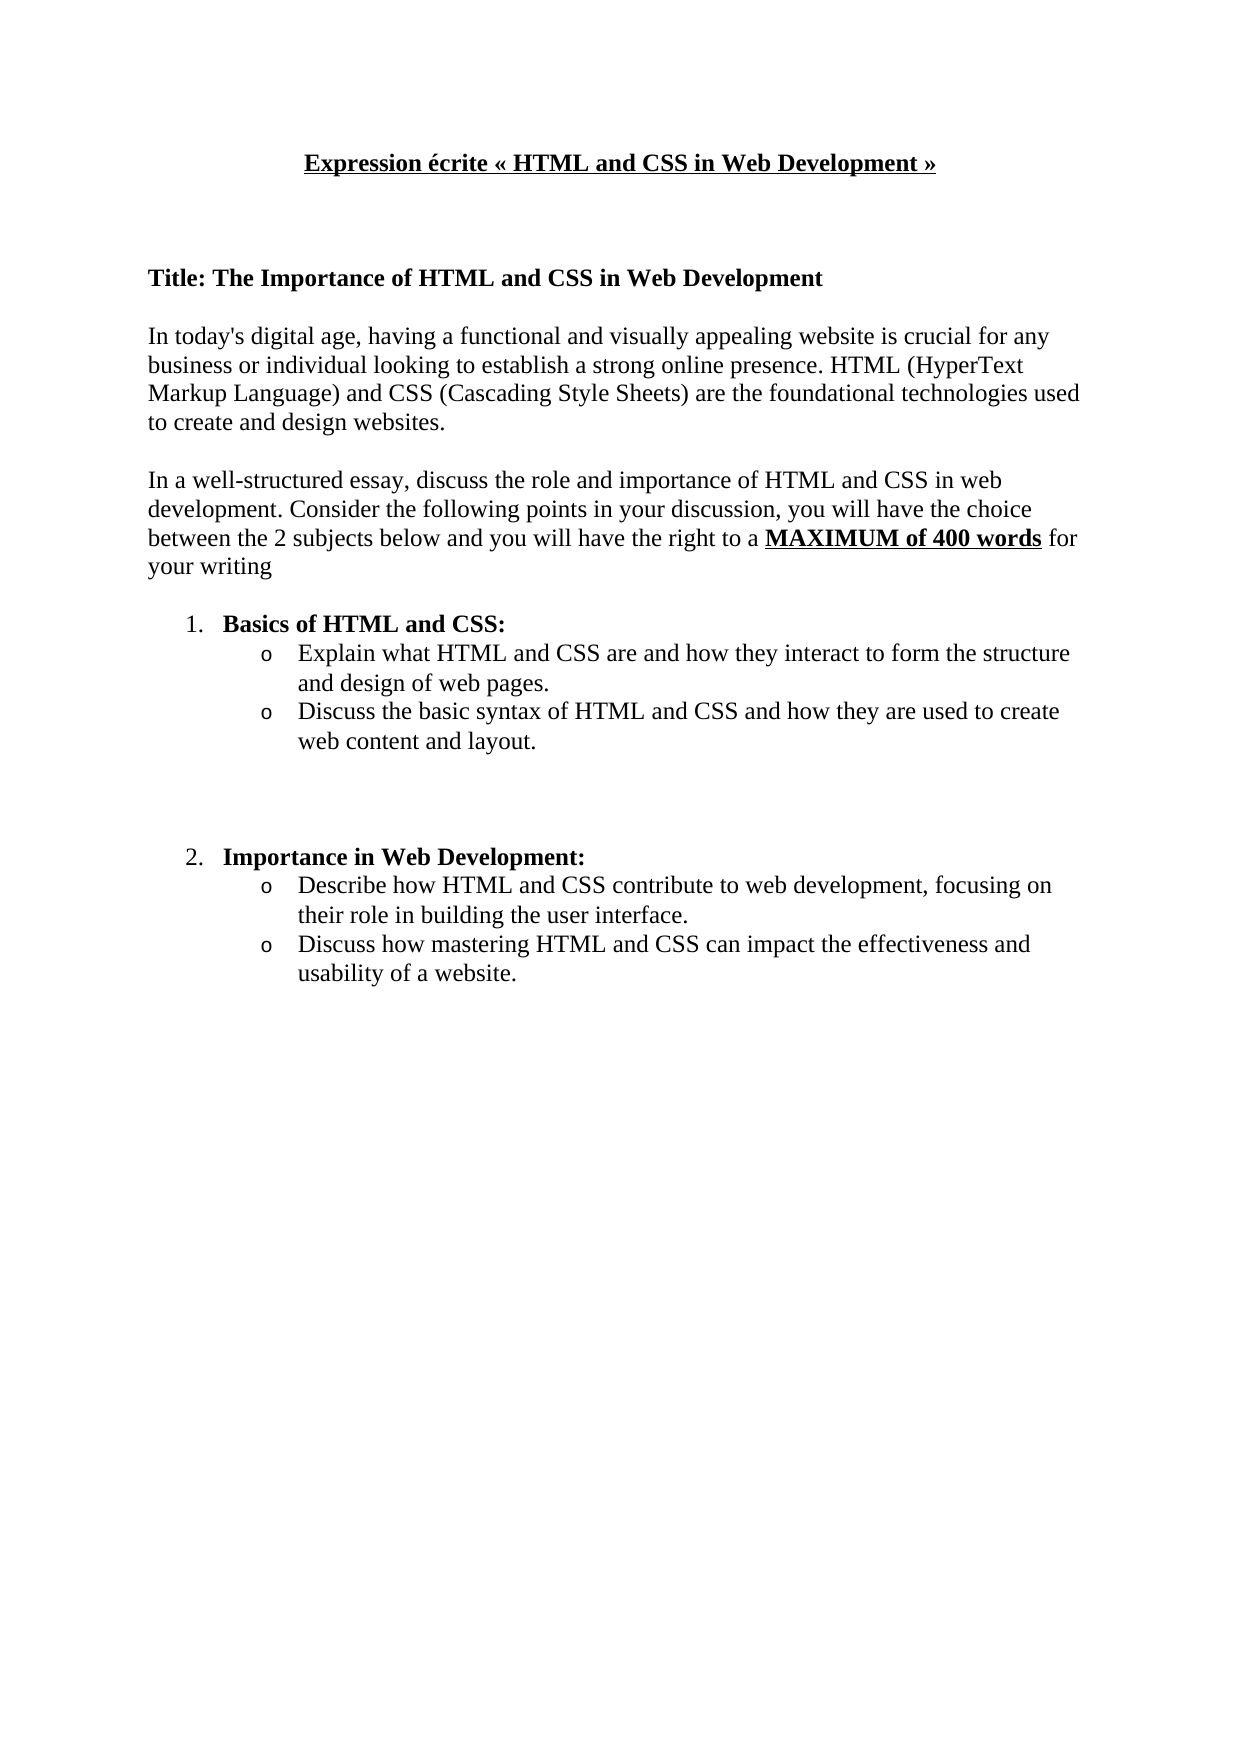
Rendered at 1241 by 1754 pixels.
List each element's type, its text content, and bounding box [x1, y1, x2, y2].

text Title: The Importance of HTML and CSS in Web Development [148, 263, 1093, 292]
list Explain what HTML and CSS are and how they interact to form the structure and design of web pages. [260, 638, 1093, 696]
text In today's digital age, having a functional and visually appealing website is crucial for any business or individual looking to establish a strong online presence. HTML (HyperText Markup Language) and CSS (Cascading Style Sheets) are the foundational technologies used to create and design websites. [148, 321, 1093, 436]
list Basics of HTML and CSS: [185, 609, 1093, 638]
list Describe how HTML and CSS contribute to web development, focusing on their role in building the user interface. [260, 871, 1093, 929]
text In a well-structured essay, discuss the role and importance of HTML and CSS in web development. Consider the following points in your discussion, you will have the choice between the 2 subjects below and you will have the right to a MAXIMUM of 400 words for your writing [148, 465, 1093, 580]
list Discuss the basic syntax of HTML and CSS and how they are used to create web content and layout. [260, 696, 1093, 755]
list Discuss how mastering HTML and CSS can impact the effectiveness and usability of a website. [260, 929, 1093, 987]
text Expression écrite « HTML and CSS in Web Development » [148, 148, 1093, 176]
list Importance in Web Development: [185, 842, 1093, 871]
